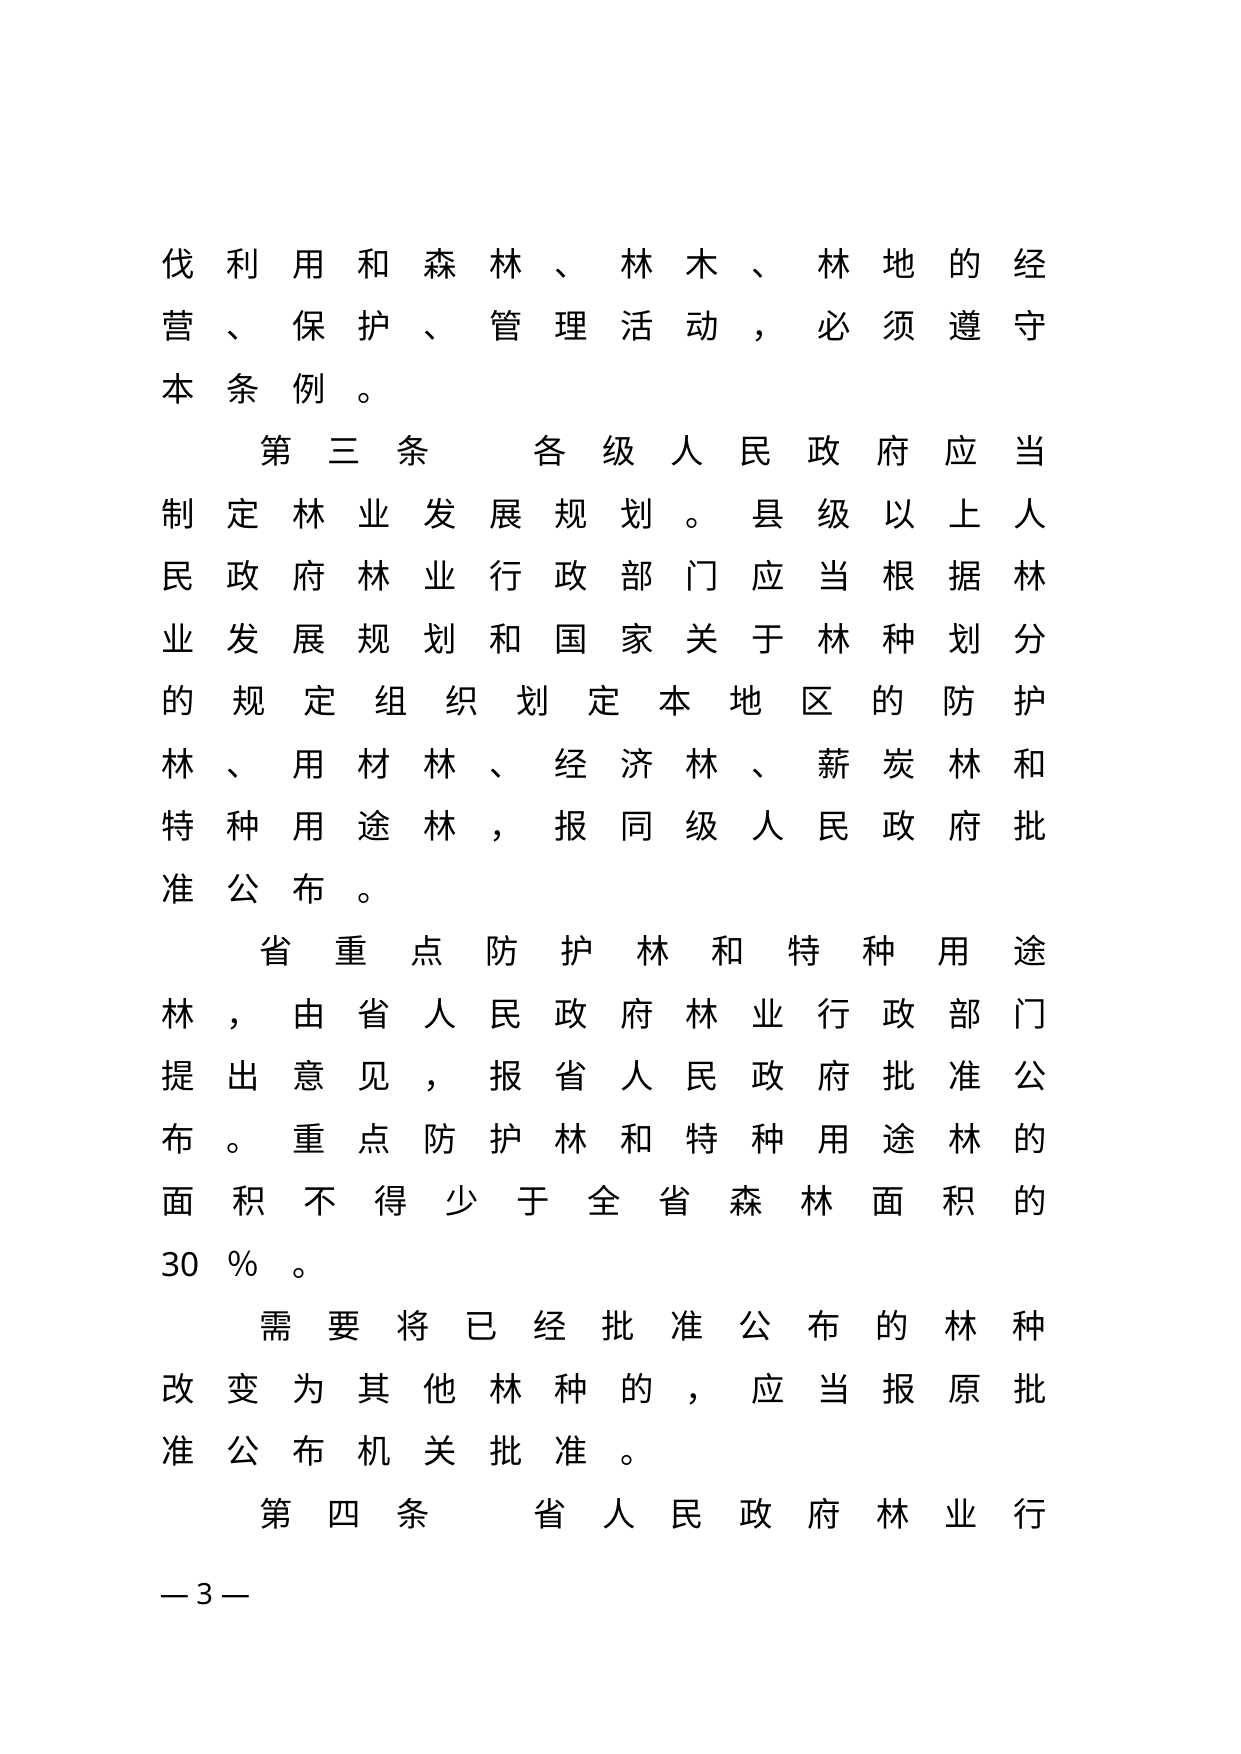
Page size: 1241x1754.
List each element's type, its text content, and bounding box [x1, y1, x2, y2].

text 第三条 各级人民政府应当制定林业发展规划。县级以上人民政府林业行政部门应当根据林业发展规划和国家关于林种划分的规定组织划定本地区的防护林、用材林、经济林、薪炭林和特种用途林，报同级人民政府批准公布。 [161, 418, 1079, 918]
text 省重点防护林和特种用途林，由省人民政府林业行政部门提出意见，报省人民政府批准公布。重点防护林和特种用途林的面积不得少于全省森林面积的30％。 [161, 918, 1079, 1293]
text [161, 231, 1079, 418]
text 需要将已经批准公布的林种改变为其他林种的，应当报原批准公布机关批准。 [161, 1293, 1079, 1481]
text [161, 1481, 1079, 1543]
